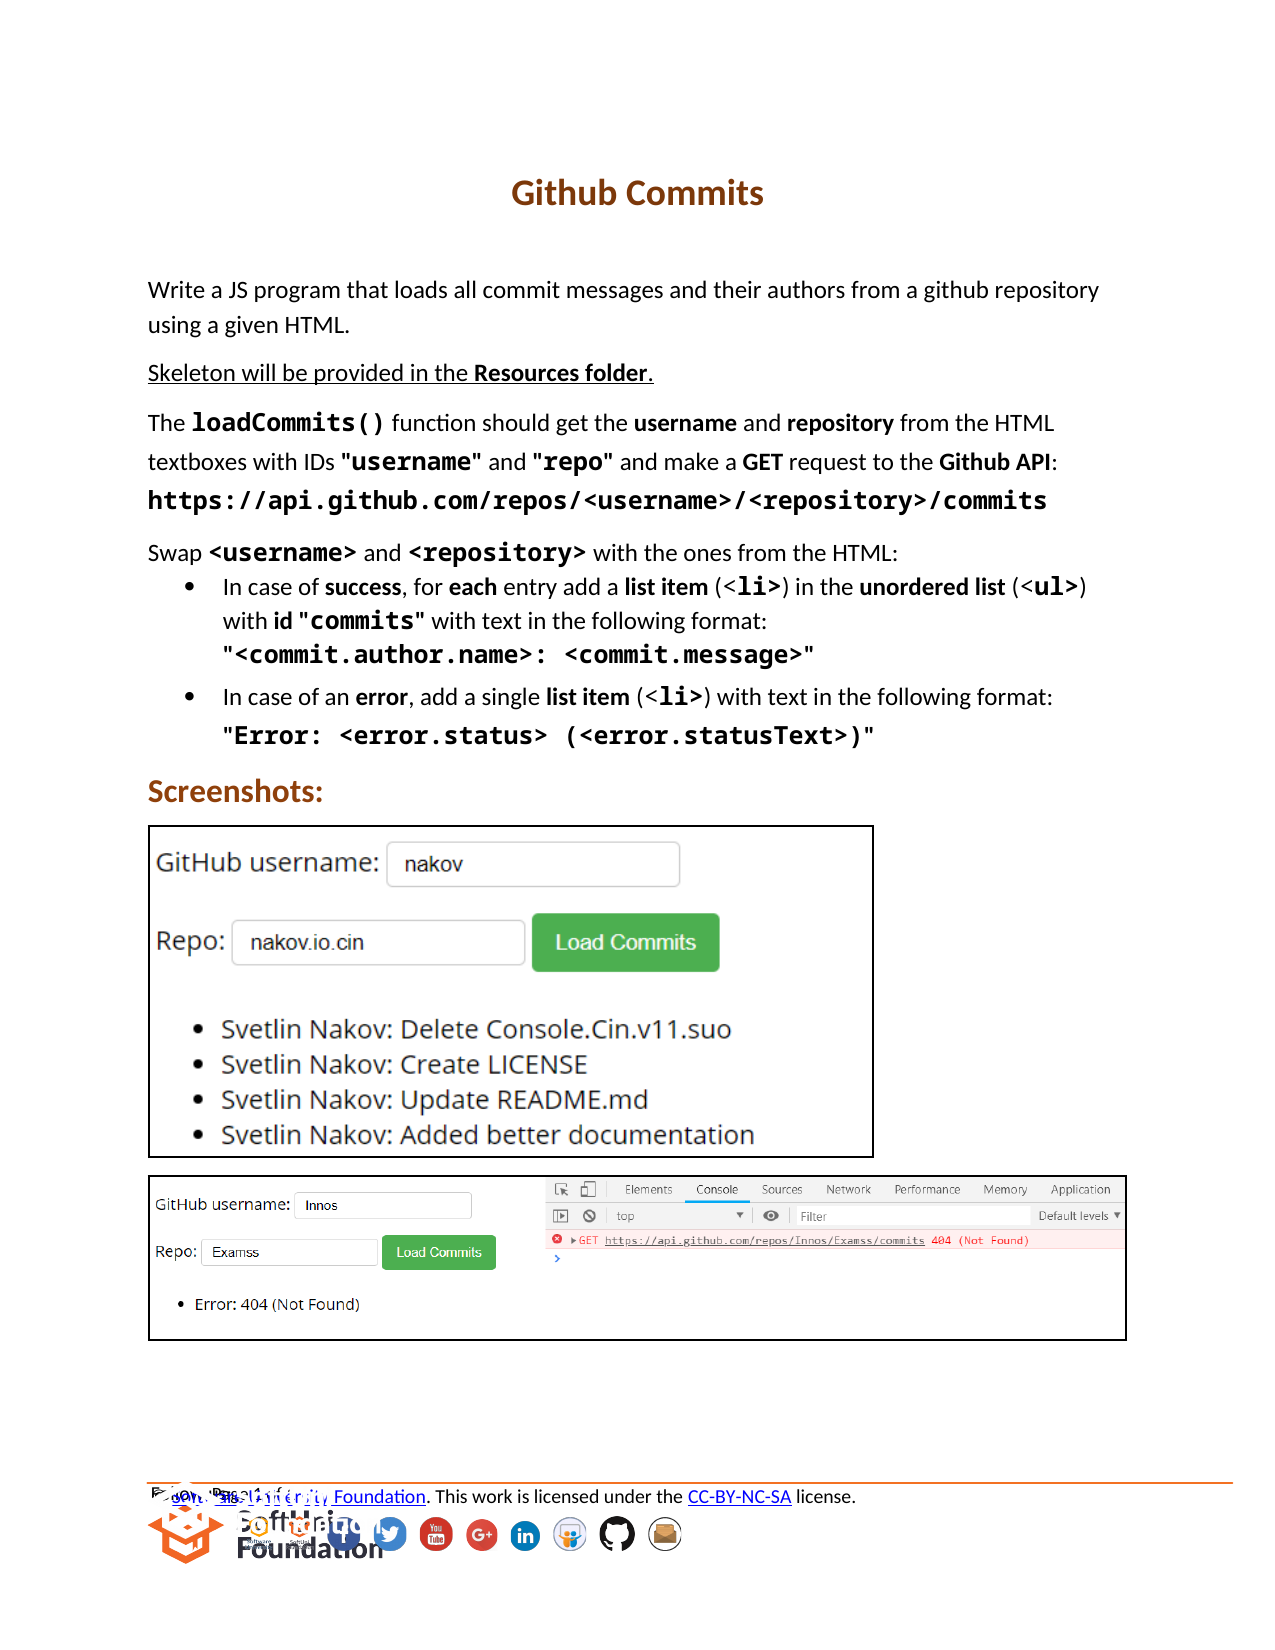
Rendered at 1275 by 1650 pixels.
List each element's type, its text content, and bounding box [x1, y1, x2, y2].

text The loadCommits() function should get the username and repository from the HTML textboxes with IDs "username" and "repo" and make a GET request to the Github API: https://api.github.com/repos/<username>/<repository>/commits [148, 404, 1127, 517]
picture [150, 827, 872, 1156]
picture [531, 1542, 540, 1551]
text Swap <username> and <repository> with the ones from the HTML: [148, 534, 1127, 568]
picture [531, 1521, 540, 1530]
picture [599, 1516, 635, 1551]
picture [419, 1517, 453, 1551]
picture [510, 1542, 519, 1551]
picture [147, 1480, 407, 1564]
picture [510, 1521, 519, 1530]
picture [524, 1533, 533, 1542]
picture [150, 1177, 1125, 1339]
picture [553, 1517, 587, 1551]
text Write a JS program that loads all commit messages and their authors from a github repository using a given HTML. [148, 274, 1127, 340]
picture [648, 1517, 682, 1551]
text Skeleton will be provided in the Resources folder. [148, 357, 1127, 387]
list In case of an error, add a single list item (<li>) with text in the following format: "Error: <error.status> (<error.statusText>)" [185, 679, 1127, 752]
text "<commit.author.name>: <commit.message>" [223, 636, 1127, 670]
subtitle Github Commits [148, 168, 1127, 214]
list In case of success, for each entry add a list item (<li>) in the unordered list (<ul>) with id "commits" with text in the following format: [185, 568, 1127, 636]
picture [466, 1519, 498, 1551]
subtitle Screenshots: [148, 769, 1127, 810]
